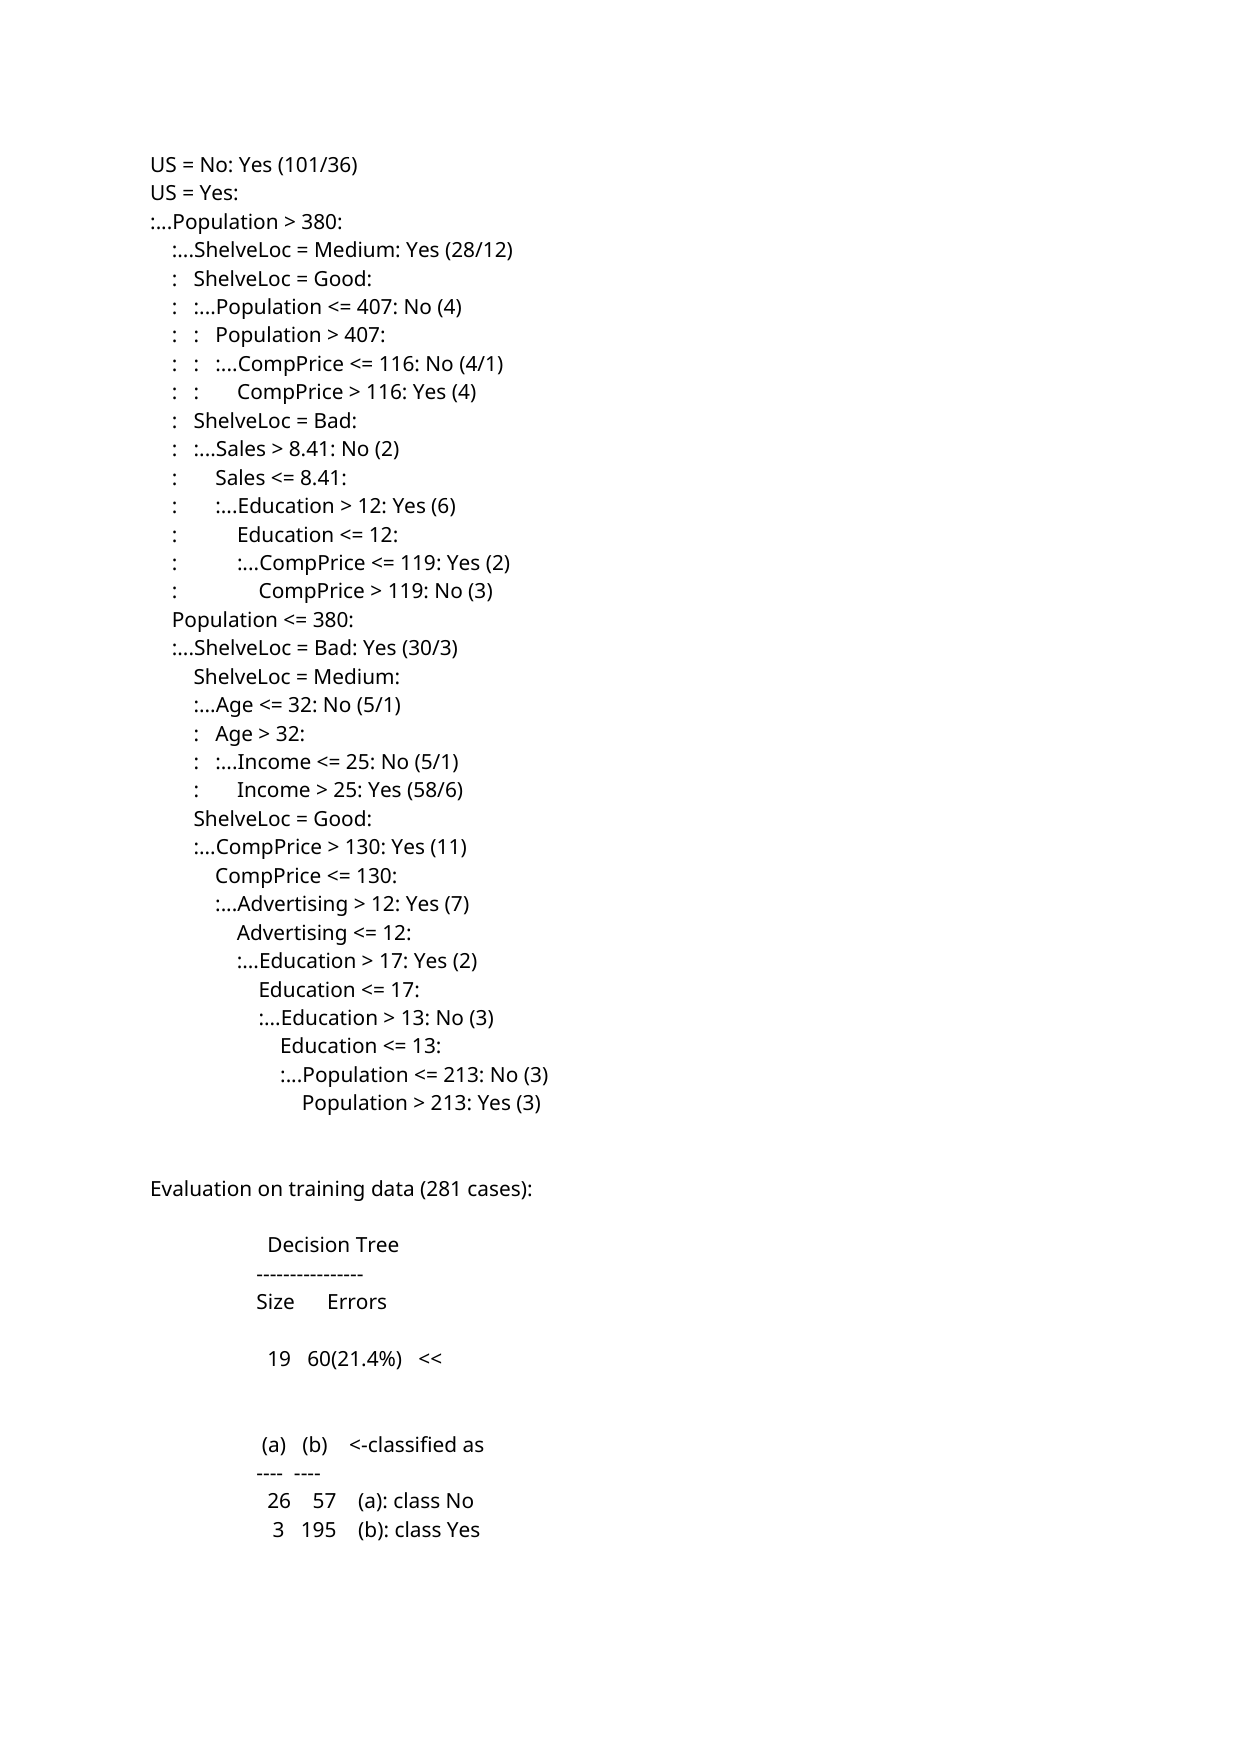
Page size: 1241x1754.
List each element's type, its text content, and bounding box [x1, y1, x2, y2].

text ShelveLoc = Good: [150, 804, 1090, 832]
text : ShelveLoc = Good: [150, 264, 1090, 292]
text CompPrice <= 130: [150, 861, 1090, 889]
text : :...Population <= 407: No (4) [150, 292, 1090, 321]
text : :...Education > 12: Yes (6) [150, 491, 1090, 520]
text ShelveLoc = Medium: [150, 662, 1090, 690]
text : ShelveLoc = Bad: [150, 406, 1090, 434]
text :...Population > 380: [150, 207, 1090, 235]
text :...Education > 17: Yes (2) [150, 946, 1090, 975]
text : Income > 25: Yes (58/6) [150, 776, 1090, 804]
text : :...Income <= 25: No (5/1) [150, 747, 1090, 776]
text Education <= 13: [150, 1032, 1090, 1060]
text : :...Sales > 8.41: No (2) [150, 434, 1090, 463]
text Population > 213: Yes (3) [150, 1088, 1090, 1117]
text : : Population > 407: [150, 321, 1090, 349]
text (a) (b) <-classified as [150, 1430, 1090, 1458]
text 26 57 (a): class No [150, 1487, 1090, 1515]
text :...Advertising > 12: Yes (7) [150, 889, 1090, 918]
text : : :...CompPrice <= 116: No (4/1) [150, 349, 1090, 377]
text Population <= 380: [150, 605, 1090, 633]
text :...CompPrice > 130: Yes (11) [150, 832, 1090, 861]
text :...Education > 13: No (3) [150, 1003, 1090, 1032]
text : : CompPrice > 116: Yes (4) [150, 377, 1090, 406]
text Advertising <= 12: [150, 918, 1090, 946]
text : Education <= 12: [150, 520, 1090, 548]
text : Sales <= 8.41: [150, 463, 1090, 491]
text Size Errors [150, 1287, 1090, 1316]
text : Age > 32: [150, 719, 1090, 747]
text 3 195 (b): class Yes [150, 1515, 1090, 1543]
text :...Age <= 32: No (5/1) [150, 690, 1090, 719]
text US = No: Yes (101/36) [150, 150, 1090, 178]
text US = Yes: [150, 178, 1090, 207]
text ---------------- [150, 1259, 1090, 1287]
text Education <= 17: [150, 975, 1090, 1003]
text Evaluation on training data (281 cases): [150, 1174, 1090, 1202]
text Decision Tree [150, 1231, 1090, 1259]
text 19 60(21.4%) << [150, 1344, 1090, 1373]
text :...ShelveLoc = Bad: Yes (30/3) [150, 633, 1090, 662]
text ---- ---- [150, 1458, 1090, 1487]
text :...Population <= 213: No (3) [150, 1060, 1090, 1088]
text : :...CompPrice <= 119: Yes (2) [150, 548, 1090, 577]
text :...ShelveLoc = Medium: Yes (28/12) [150, 235, 1090, 264]
text : CompPrice > 119: No (3) [150, 577, 1090, 605]
